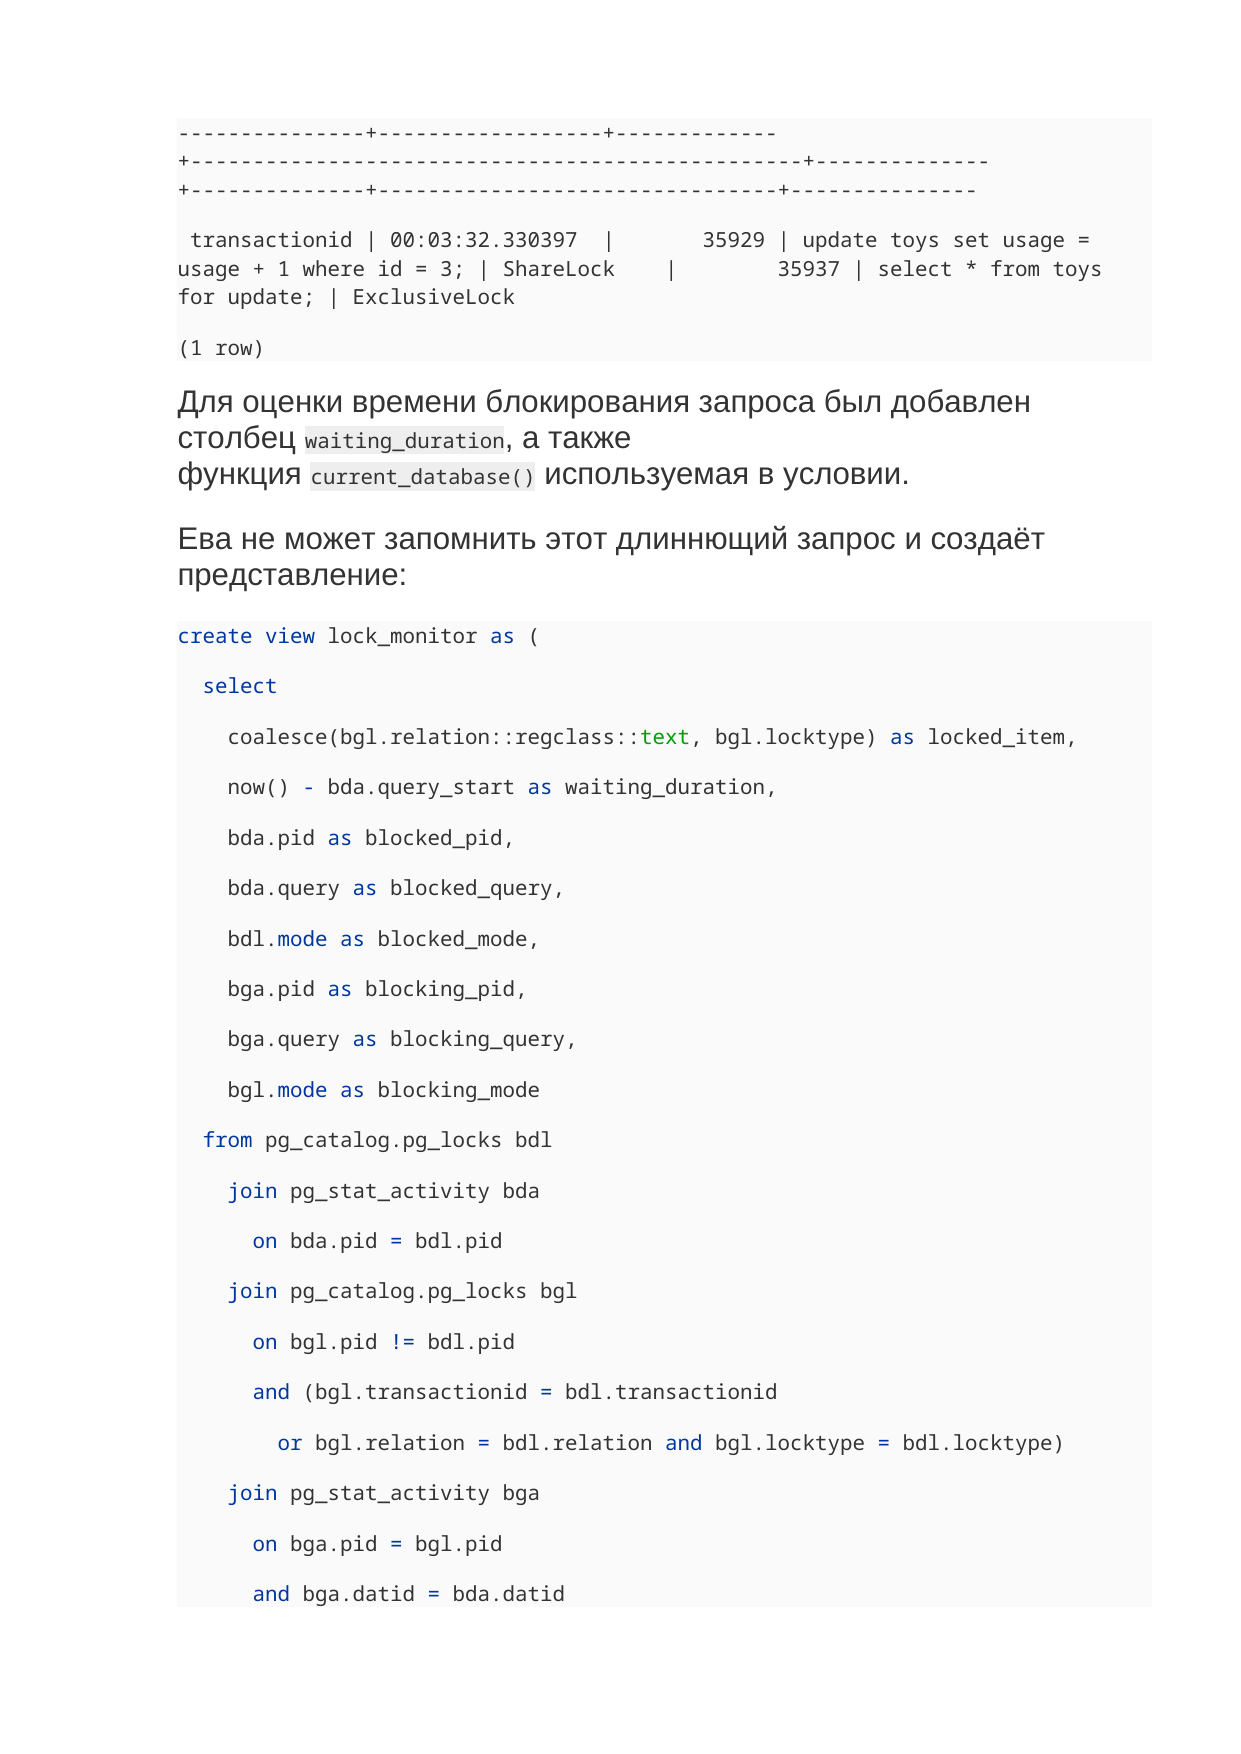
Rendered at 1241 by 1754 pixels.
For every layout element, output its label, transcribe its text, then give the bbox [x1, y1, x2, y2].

text (1 row) [177, 333, 1152, 361]
text select [177, 672, 1152, 700]
text Ева не может запомнить этот длиннющий запрос и создаёт представление: [177, 520, 1152, 592]
text now() - bda.query_start as waiting_duration, [177, 772, 1152, 801]
text join pg_stat_activity bga [177, 1478, 1152, 1507]
text bga.query as blocking_query, [177, 1024, 1152, 1053]
text bgl.mode as blocking_mode [177, 1075, 1152, 1103]
text on bda.pid = bdl.pid [177, 1226, 1152, 1254]
text and bga.datid = bda.datid [177, 1579, 1152, 1607]
text bda.query as blocked_query, [177, 873, 1152, 902]
text bda.pid as blocked_pid, [177, 823, 1152, 851]
text or bgl.relation = bdl.relation and bgl.locktype = bdl.locktype) [177, 1428, 1152, 1456]
text bga.pid as blocking_pid, [177, 974, 1152, 1002]
text on bgl.pid != bdl.pid [177, 1327, 1152, 1355]
text coalesce(bgl.relation::regclass::text, bgl.locktype) as locked_item, [177, 722, 1152, 750]
text join pg_catalog.pg_locks bgl [177, 1277, 1152, 1305]
text Для оценки времени блокирования запроса был добавлен столбец waiting_duration, а также функция current_database() используемая в условии. [177, 383, 1152, 491]
text join pg_stat_activity bda [177, 1176, 1152, 1204]
text and (bgl.transactionid = bdl.transactionid [177, 1377, 1152, 1406]
text ---------------+------------------+-------------+-------------------------------------------------+--------------+--------------+--------------------------------+--------------- [177, 118, 1152, 203]
text transactionid | 00:03:32.330397 | 35929 | update toys set usage = usage + 1 where id = 3; | ShareLock | 35937 | select * from toys for update; | ExclusiveLock [177, 225, 1152, 311]
text create view lock_monitor as ( [177, 621, 1152, 649]
text bdl.mode as blocked_mode, [177, 924, 1152, 952]
text from pg_catalog.pg_locks bdl [177, 1125, 1152, 1154]
text on bga.pid = bgl.pid [177, 1529, 1152, 1557]
